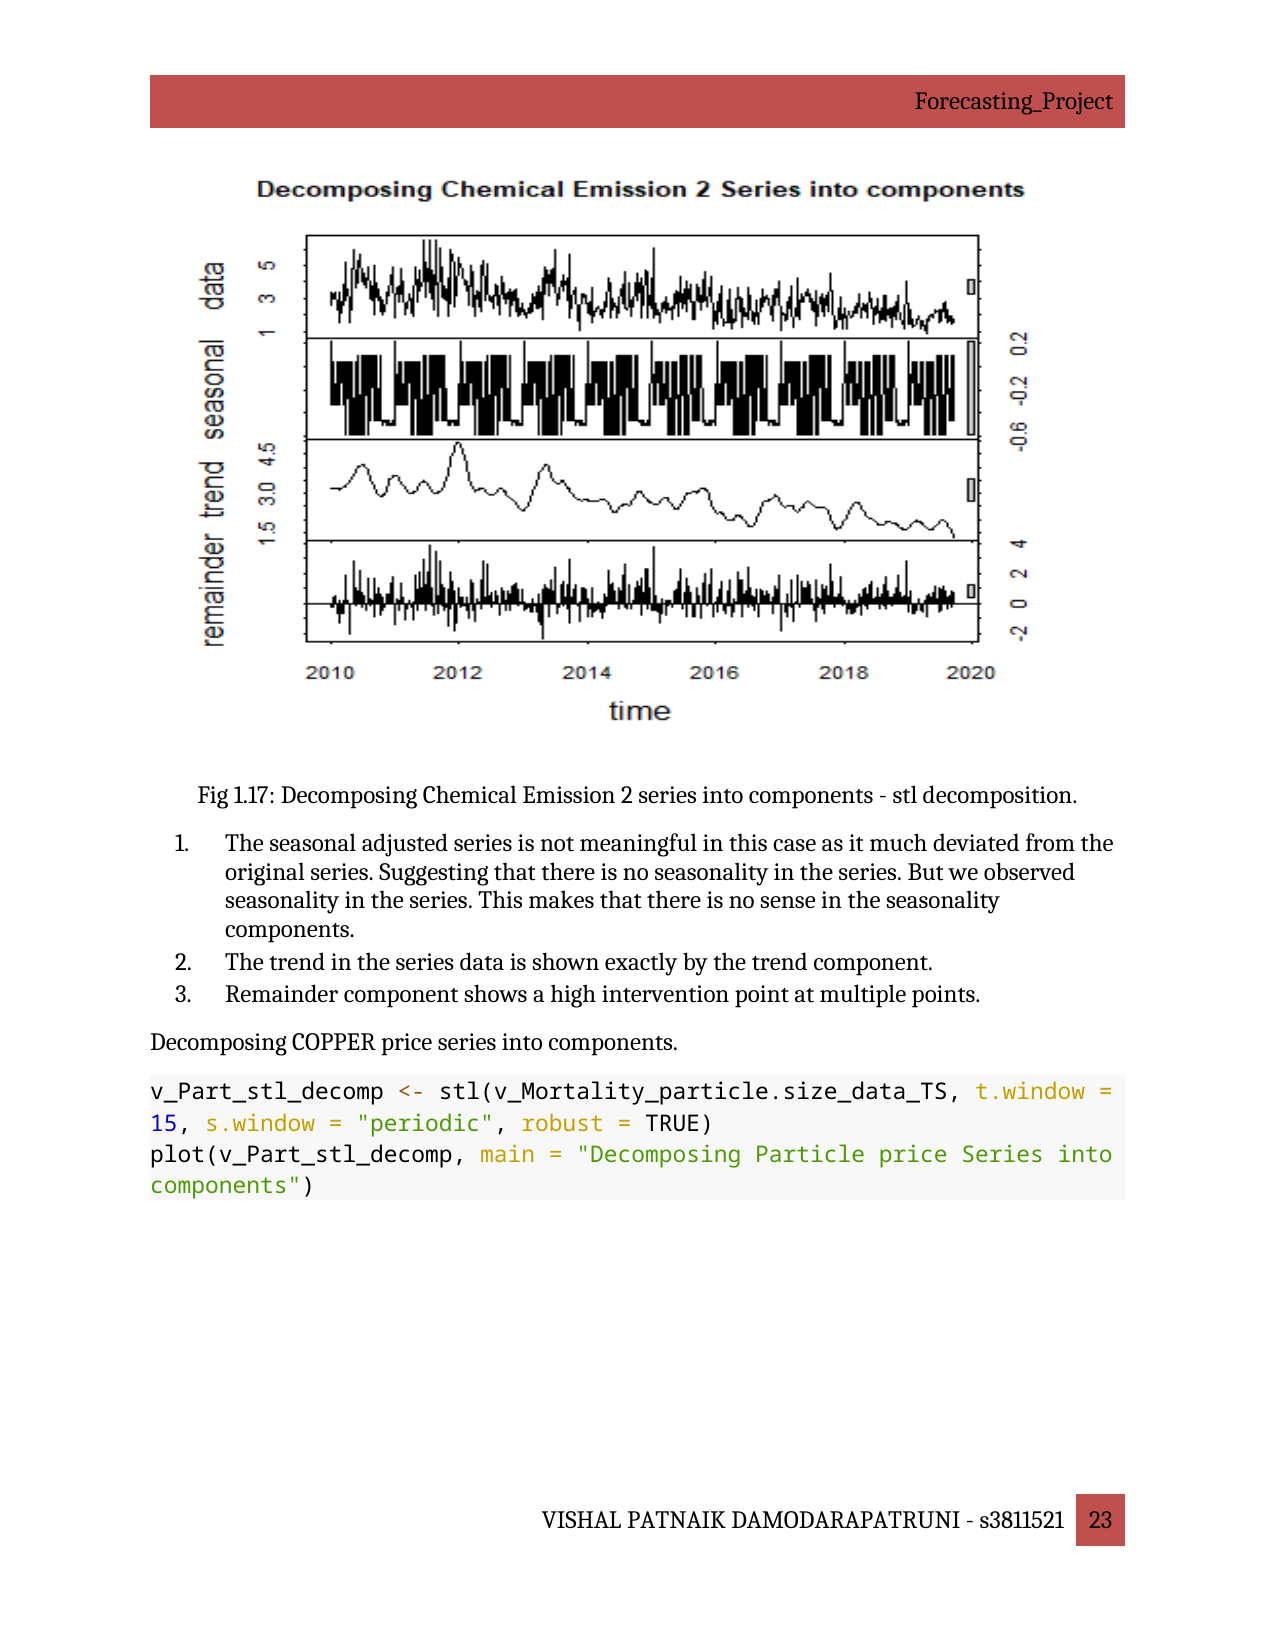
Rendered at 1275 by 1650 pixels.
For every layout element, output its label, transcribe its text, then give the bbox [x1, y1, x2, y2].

text Fig 1.17: Decomposing Chemical Emission 2 series into components - stl decomposition. [150, 781, 1125, 810]
picture [150, 156, 1135, 763]
text v_Part_stl_decomp <- stl(v_Mortality_particle.size_data_TS, t.window = 15, s.window = "periodic", robust = TRUE) plot(v_Part_stl_decomp, main = "Decomposing Particle price Series into components") [315, 1075, 1125, 1200]
list The trend in the series data is shown exactly by the trend component. [175, 948, 1125, 976]
list Remainder component shows a high intervention point at multiple points. [175, 980, 1125, 1009]
list The seasonal adjusted series is not meaningful in this case as it much deviated from the original series. Suggesting that there is no seasonality in the series. But we observed seasonality in the series. This makes that there is no sense in the seasonality components. [175, 829, 1125, 944]
text Decomposing COPPER price series into components. [150, 1028, 1125, 1056]
